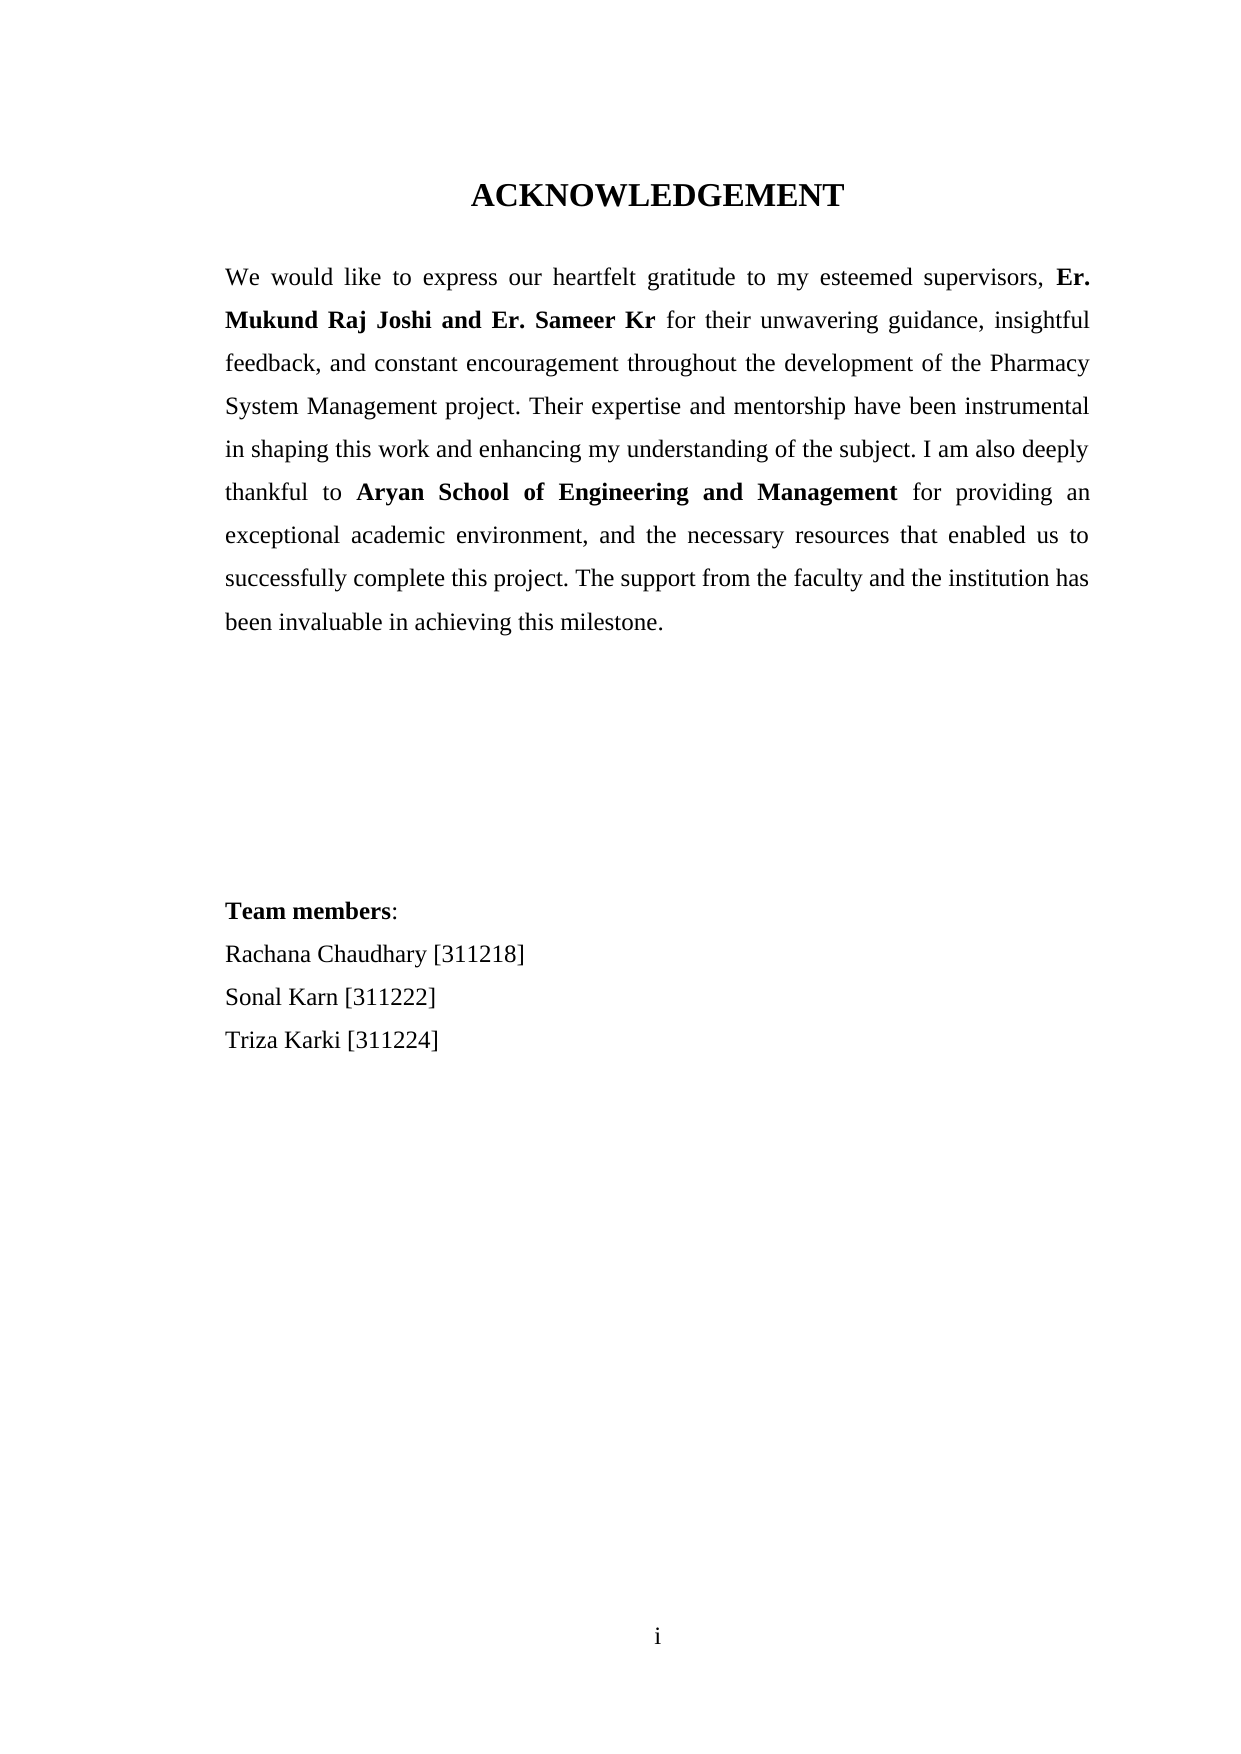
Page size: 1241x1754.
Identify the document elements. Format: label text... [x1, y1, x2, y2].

text We would like to express our heartfelt gratitude to my esteemed supervisors, Er. Mukund Raj Joshi and Er. Sameer Kr for their unwavering guidance, insightful feedback, and constant encouragement throughout the development of the Pharmacy System Management project. Their expertise and mentorship have been instrumental in shaping this work and enhancing my understanding of the subject. I am also deeply thankful to Aryan School of Engineering and Management for providing an exceptional academic environment, and the necessary resources that enabled us to successfully complete this project. The support from the faculty and the institution has been invaluable in achieving this milestone. [225, 262, 1090, 635]
subtitle ACKNOWLEDGEMENT [225, 175, 1090, 213]
text Team members: Rachana Chaudhary [311218] Sonal Karn [311222] Triza Karki [311224] [225, 896, 1090, 1054]
